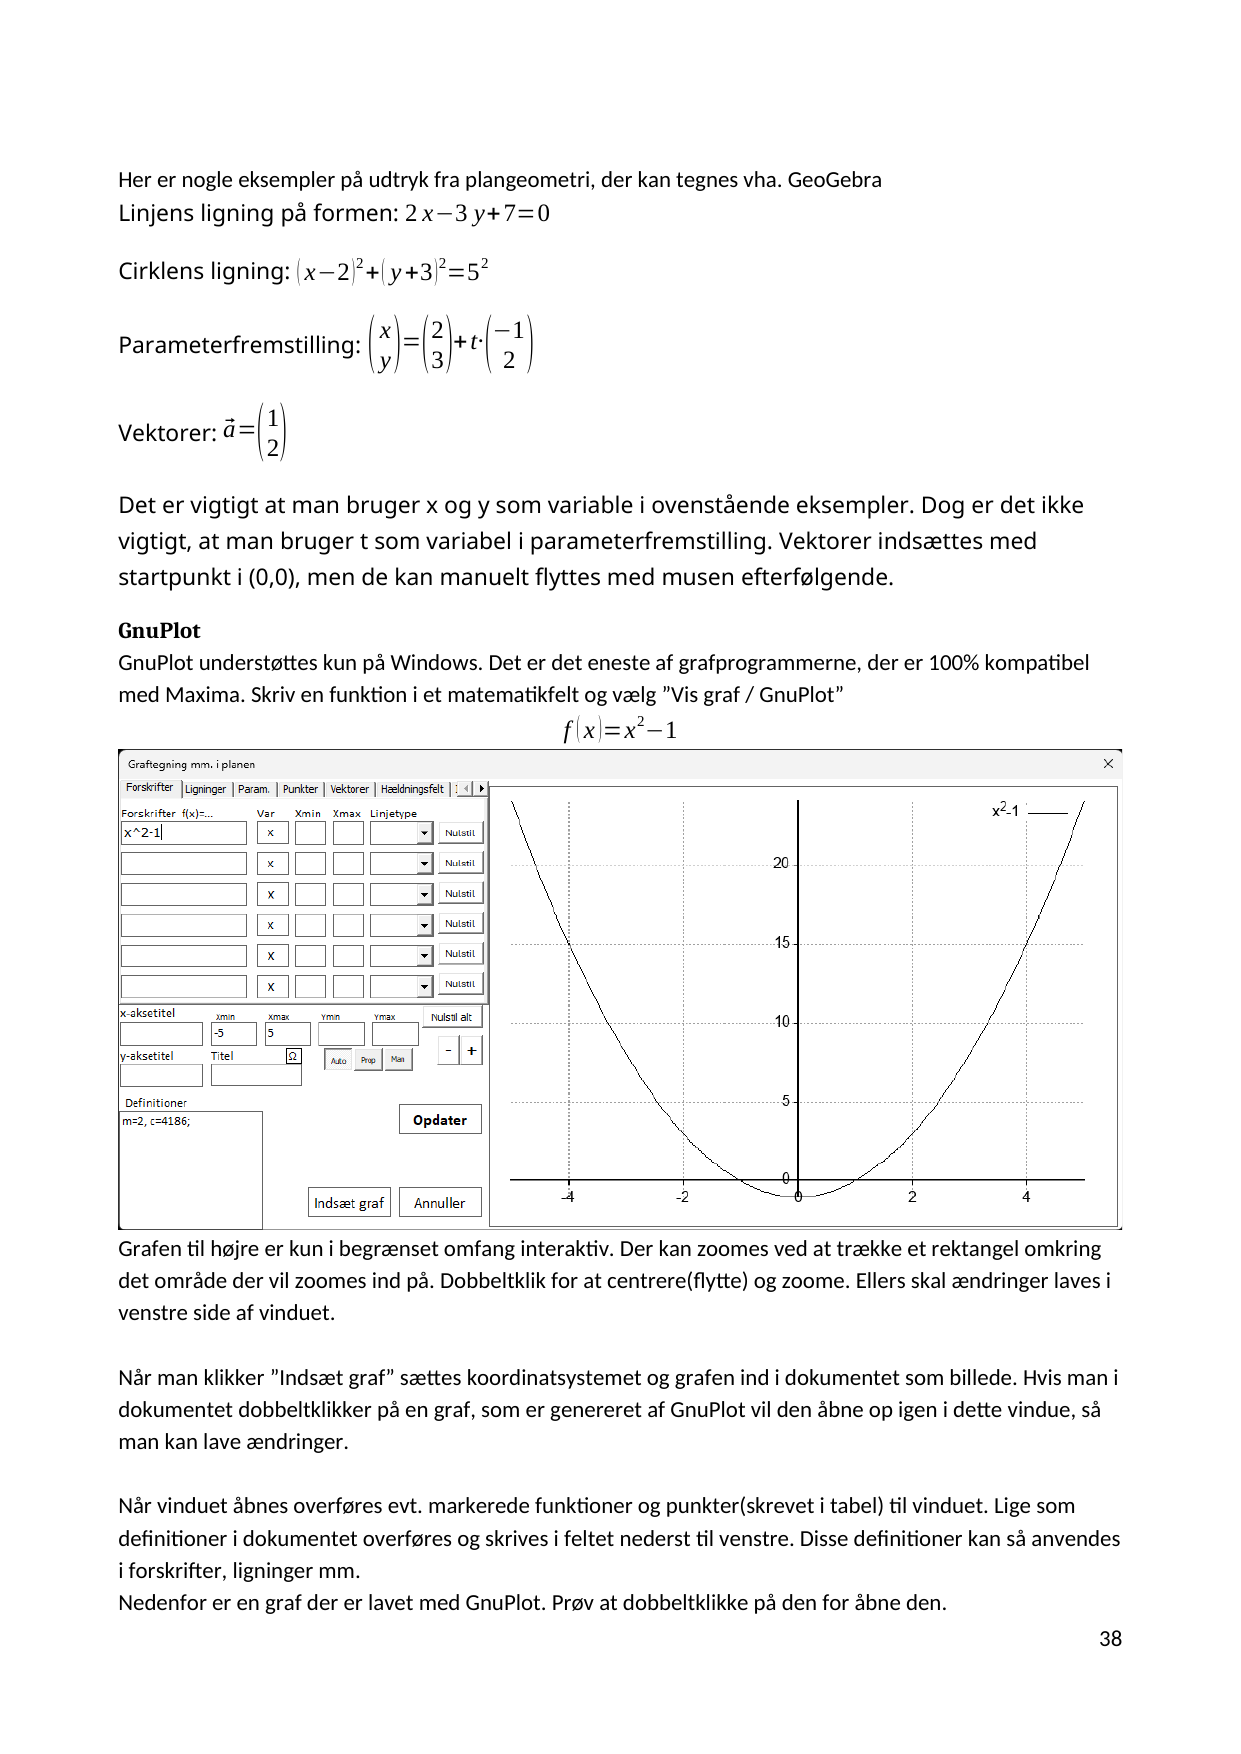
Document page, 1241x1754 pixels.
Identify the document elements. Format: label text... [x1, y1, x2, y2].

text Linjens ligning på formen: [118, 197, 1122, 228]
text Grafen til højre er kun i begrænset omfang interaktiv. Der kan zoomes ved at trække et rektangel omkring det område der vil zoomes ind på. Dobbeltklik for at centrere(flytte) og zoome. Ellers skal ændringer laves i venstre side af vinduet. [118, 1234, 1122, 1326]
text Når vinduet åbnes overføres evt. markerede funktioner og punkter(skrevet i tabel) til vinduet. Lige som definitioner i dokumentet overføres og skrives i feltet nederst til venstre. Disse definitioner kan så anvendes i forskrifter, ligninger mm. [118, 1492, 1122, 1584]
text Parameterfremstilling: [118, 313, 1122, 376]
text Cirklens ligning: [118, 254, 1122, 288]
text Vektorer: [118, 401, 1122, 463]
picture [118, 749, 1123, 1230]
text Her er nogle eksempler på udtryk fra plangeometri, der kan tegnes vha. GeoGebra [118, 165, 1122, 193]
text GnuPlot understøttes kun på Windows. Det er det eneste af grafprogrammerne, der er 100% kompatibel med Maxima. Skriv en funktion i et matematikfelt og vælg ”Vis graf / GnuPlot” [118, 648, 1122, 708]
text Når man klikker ”Indsæt graf” sættes koordinatsystemet og grafen ind i dokumentet som billede. Hvis man i dokumentet dobbeltklikker på en graf, som er genereret af GnuPlot vil den åbne op igen i dette vindue, så man kan lave ændringer. [118, 1363, 1122, 1455]
text Nedenfor er en graf der er lavet med GnuPlot. Prøv at dobbeltklikke på den for åbne den. [118, 1588, 1122, 1616]
subtitle GnuPlot [118, 618, 1122, 644]
text Det er vigtigt at man bruger x og y som variable i ovenstående eksempler. Dog er det ikke vigtigt, at man bruger t som variabel i parameterfremstilling. Vektorer indsættes med startpunkt i (0,0), men de kan manuelt flyttes med musen efterfølgende. [118, 489, 1122, 592]
